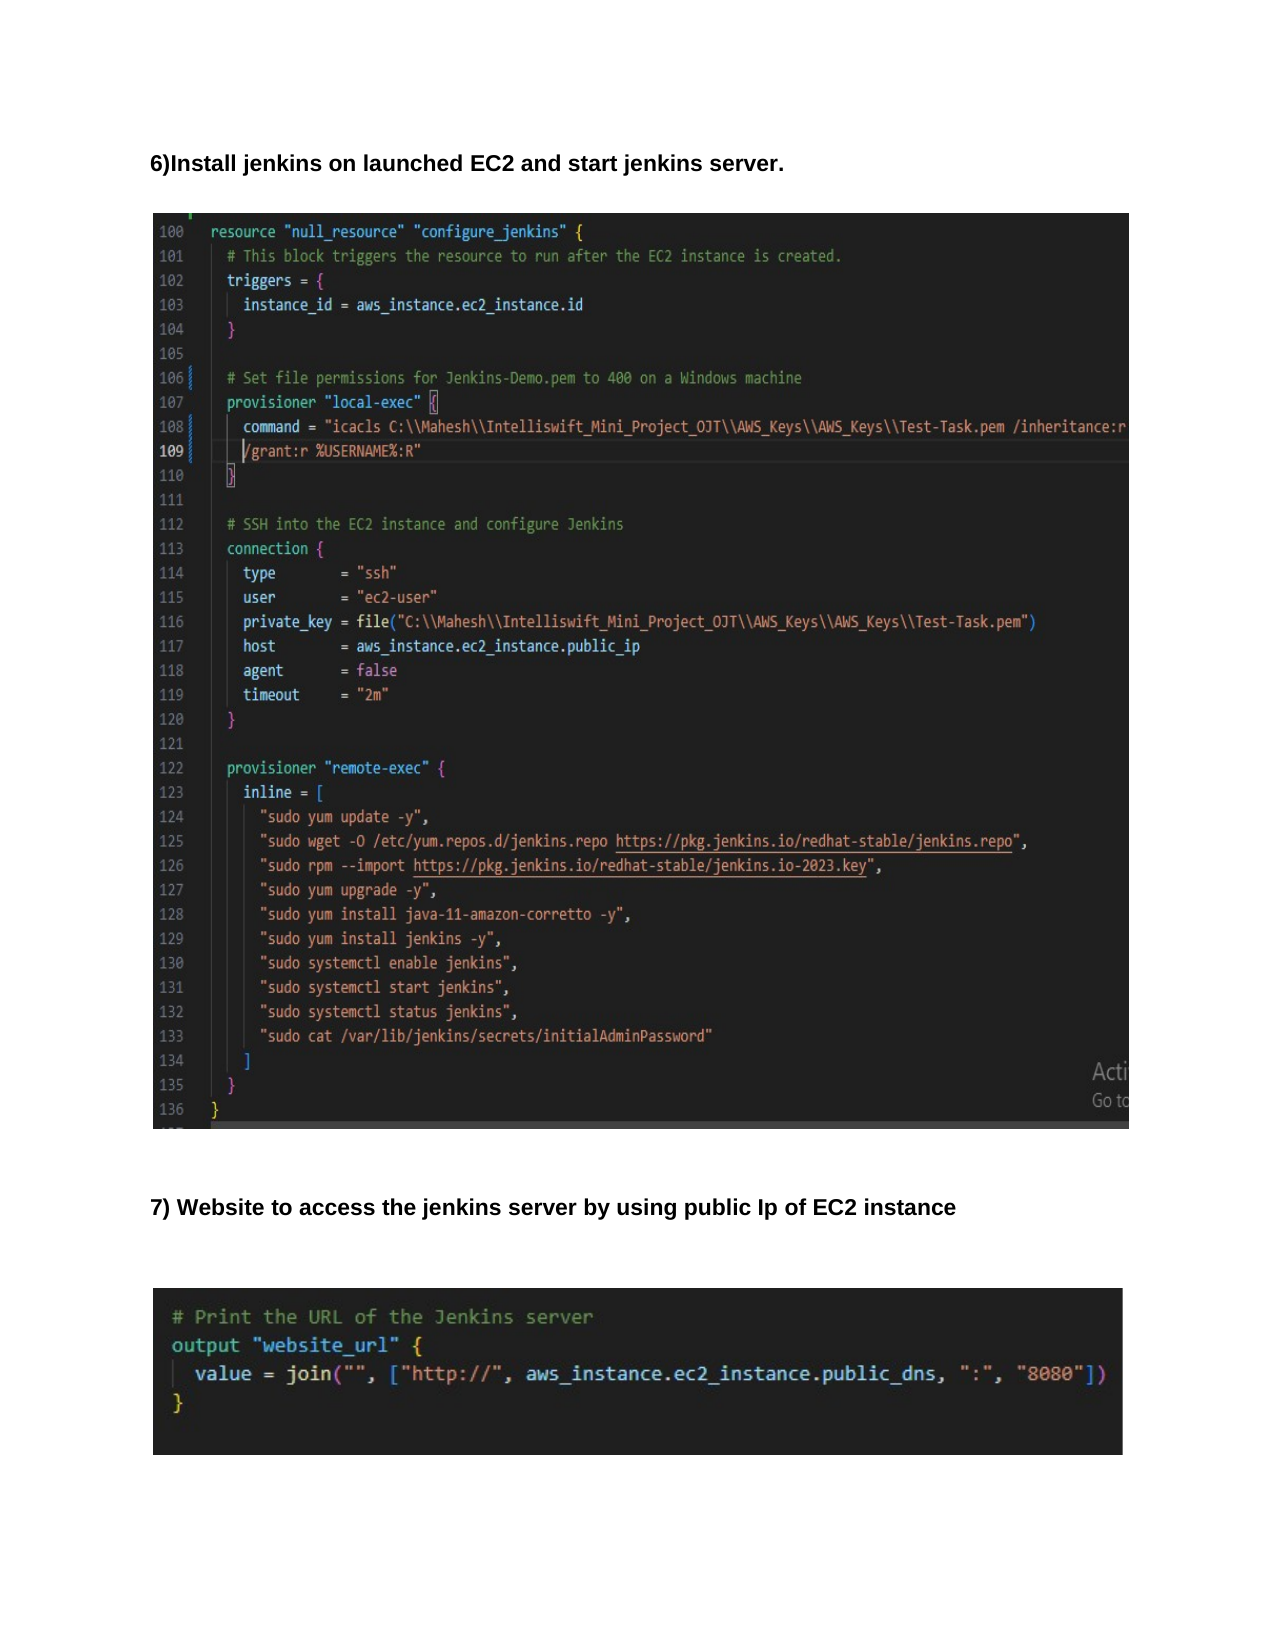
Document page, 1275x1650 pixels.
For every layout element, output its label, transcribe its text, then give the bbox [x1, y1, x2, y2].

subtitle Website to access the jenkins server by using public Ip of EC2 instance [150, 1194, 1139, 1221]
list Install jenkins on launched EC2 and start jenkins server. [150, 150, 1139, 176]
picture [153, 213, 1129, 1129]
picture [153, 1288, 1123, 1455]
